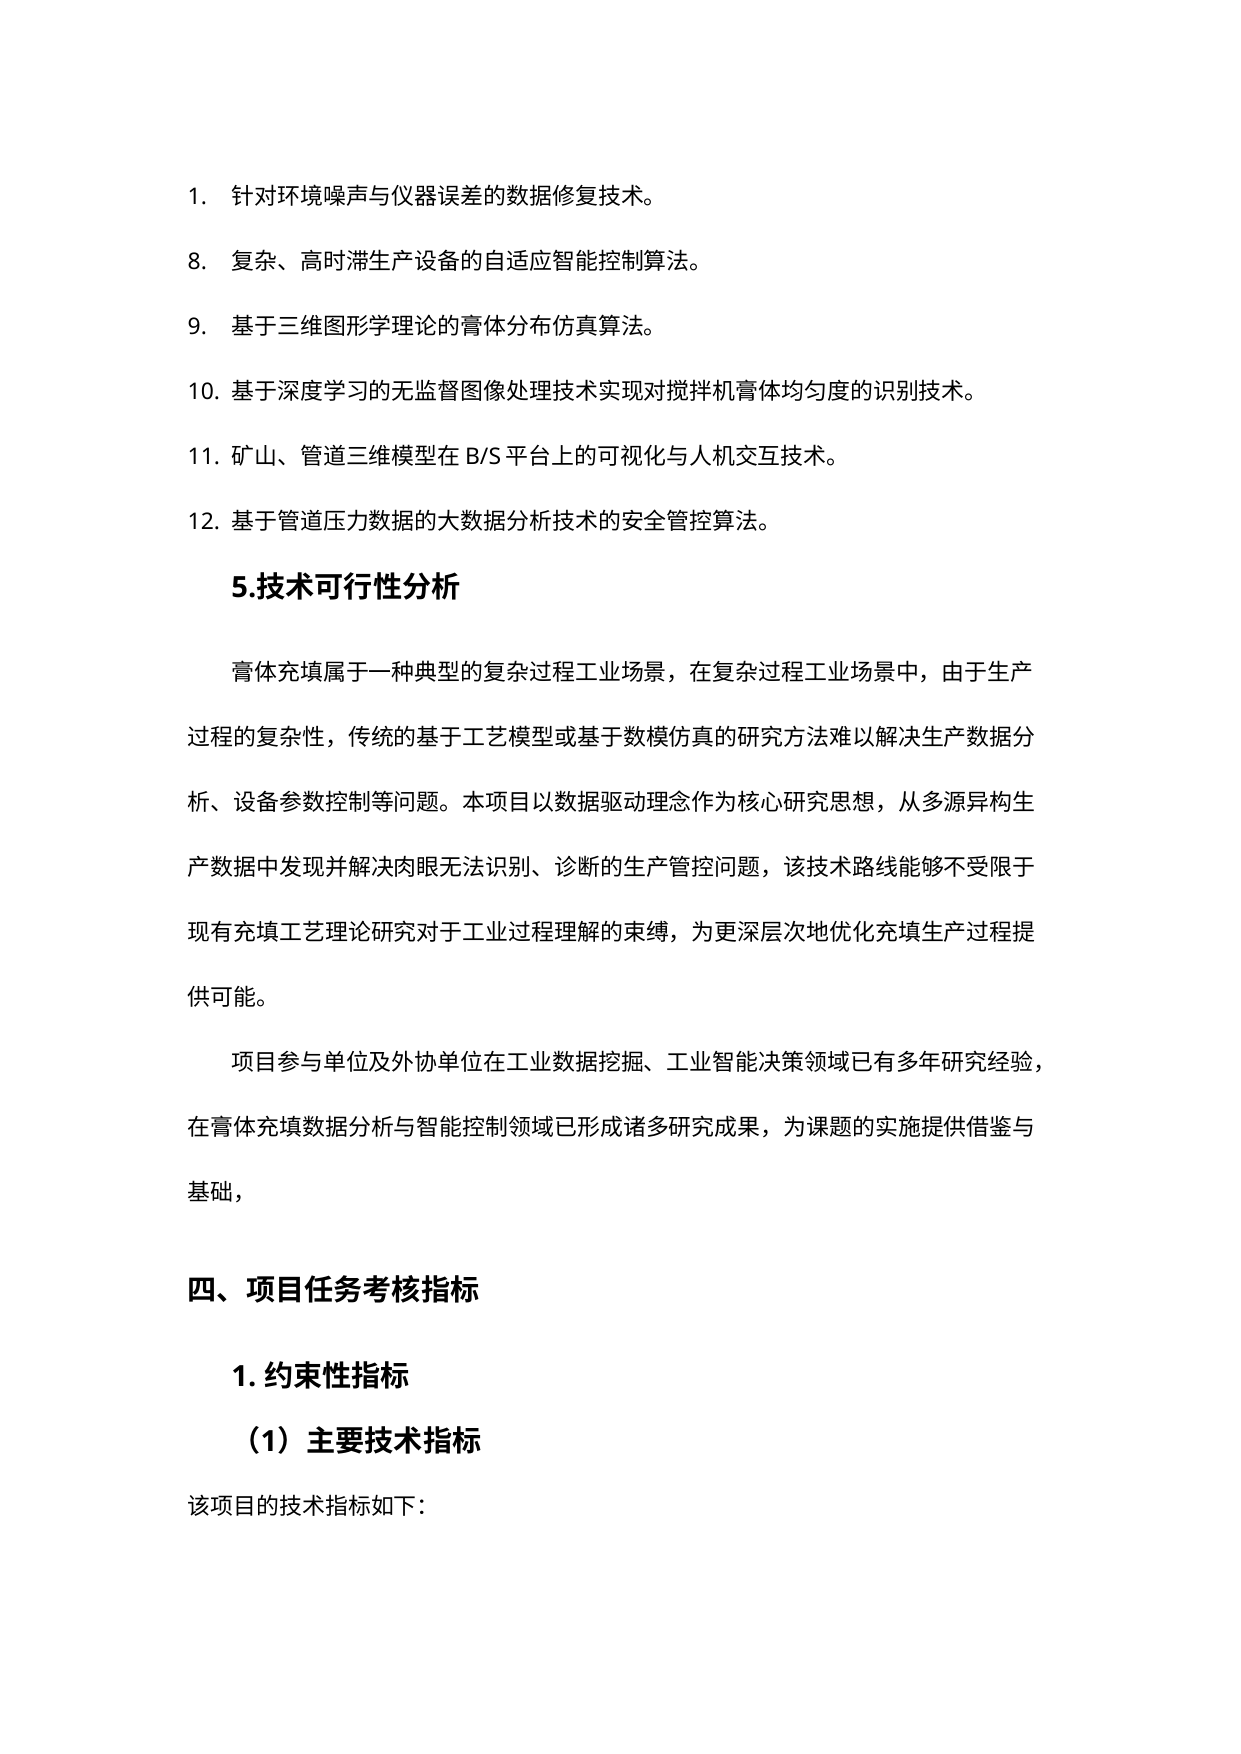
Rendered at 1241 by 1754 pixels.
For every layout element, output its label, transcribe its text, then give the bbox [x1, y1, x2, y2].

list 基于管道压力数据的大数据分析技术的安全管控算法。 [187, 487, 1053, 552]
text 膏体充填属于一种典型的复杂过程工业场景，在复杂过程工业场景中，由于生产过程的复杂性，传统的基于工艺模型或基于数模仿真的研究方法难以解决生产数据分析、设备参数控制等问题。本项目以数据驱动理念作为核心研究思想，从多源异构生产数据中发现并解决肉眼无法识别、诊断的生产管控问题，该技术路线能够不受限于现有充填工艺理论研究对于工业过程理解的束缚，为更深层次地优化充填生产过程提供可能。 [187, 638, 1053, 1028]
text 5.技术可行性分析 [187, 552, 1053, 617]
list 针对环境噪声与仪器误差的数据修复技术。 [187, 162, 1053, 227]
text 四、项目任务考核指标 [187, 1256, 1053, 1321]
text 项目参与单位及外协单位在工业数据挖掘、工业智能决策领域已有多年研究经验，在膏体充填数据分析与智能控制领域已形成诸多研究成果，为课题的实施提供借鉴与基础， [187, 1028, 1053, 1223]
text 1. 约束性指标 [187, 1342, 1053, 1407]
list 矿山、管道三维模型在B/S平台上的可视化与人机交互技术。 [187, 422, 1053, 487]
list 基于深度学习的无监督图像处理技术实现对搅拌机膏体均匀度的识别技术。 [187, 357, 1053, 422]
list 复杂、高时滞生产设备的自适应智能控制算法。 [187, 227, 1053, 292]
text （1）主要技术指标 [187, 1407, 1053, 1472]
text 该项目的技术指标如下： [187, 1472, 1053, 1537]
list 基于三维图形学理论的膏体分布仿真算法。 [187, 292, 1053, 357]
